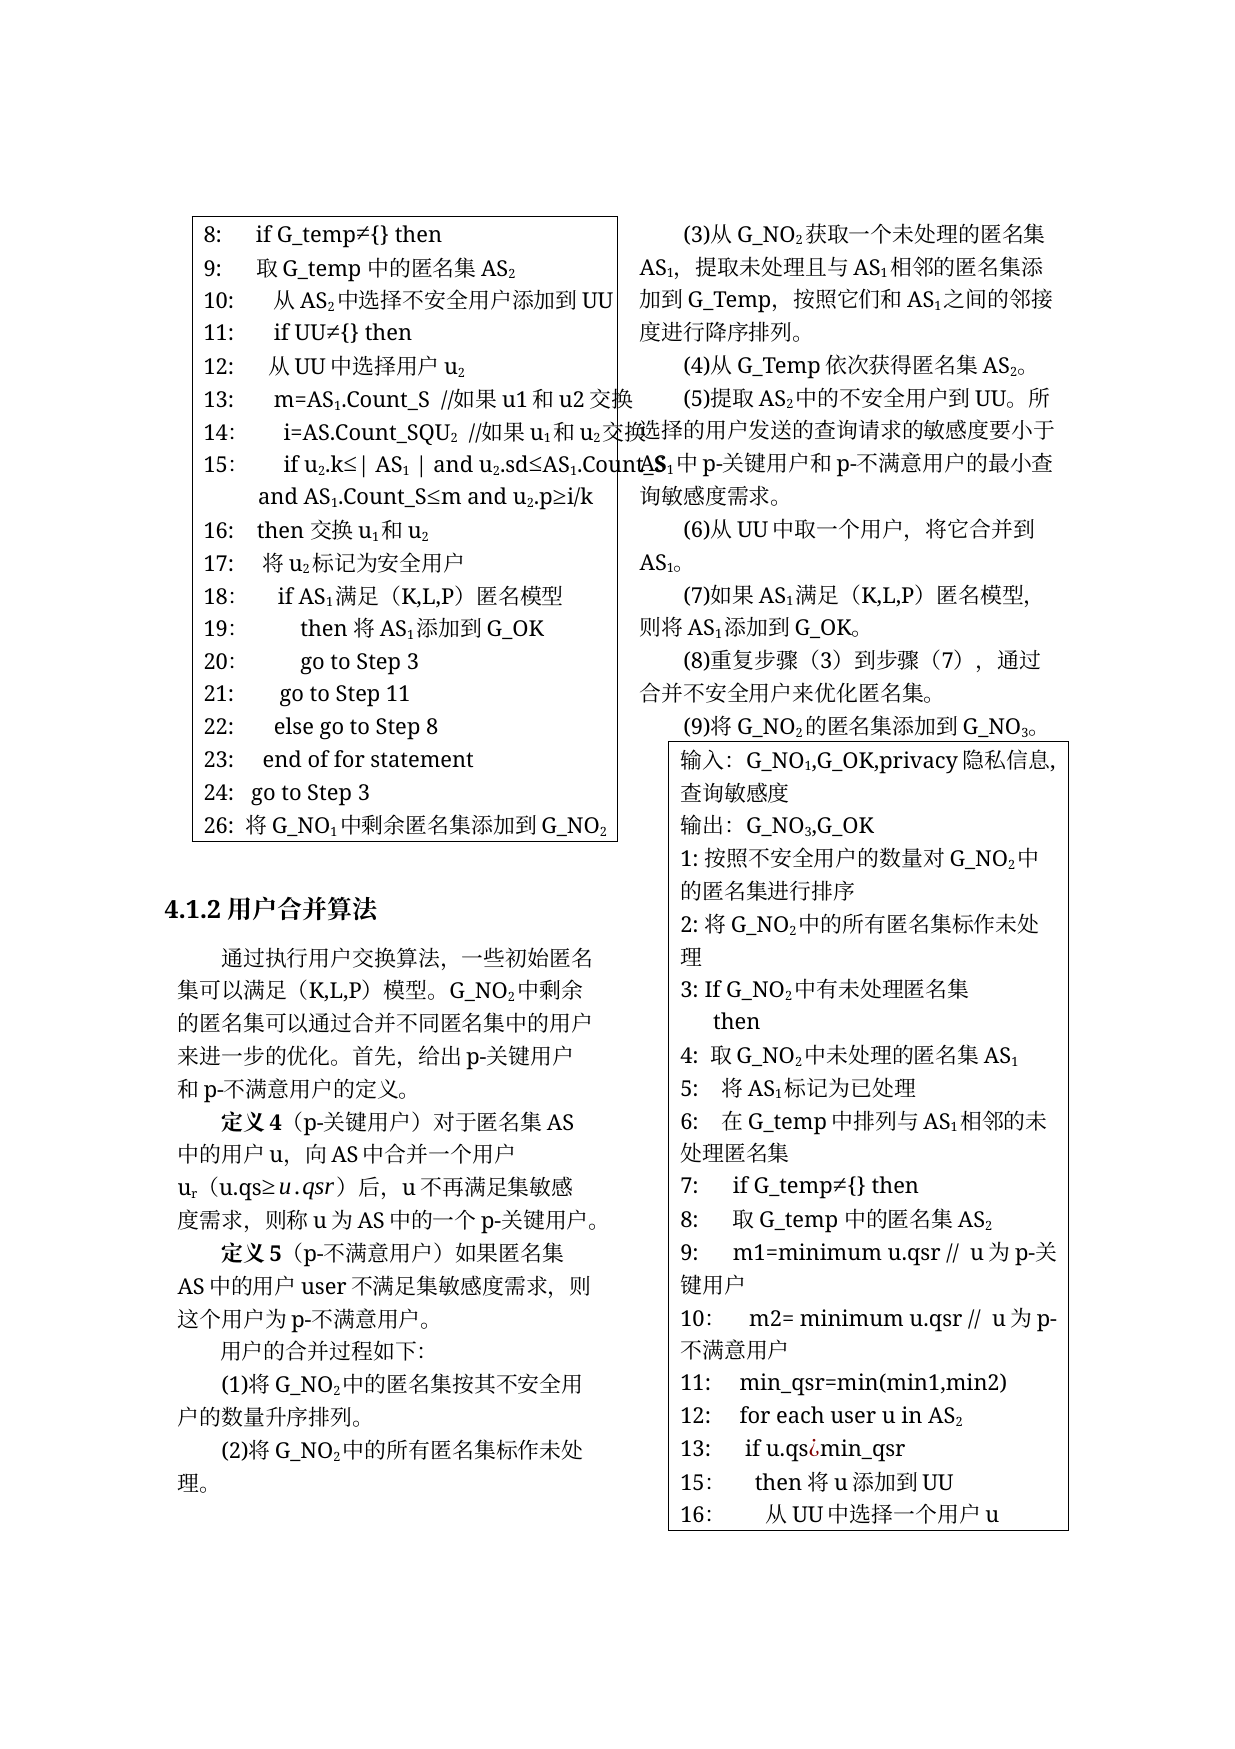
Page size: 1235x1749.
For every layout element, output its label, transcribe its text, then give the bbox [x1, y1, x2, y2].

text (3)从G_NO2获取一个未处理的匿名集AS1，提取未处理且与AS1相邻的匿名集添加到G_Temp，按照它们和AS1之间的邻接度进行降序排列。 [639, 216, 1057, 347]
text (4)从G_Temp依次获得匿名集AS2。 [639, 347, 1057, 380]
text (7)如果AS1满足（K,L,P）匿名模型，则将AS1添加到G_OK。 [639, 577, 1057, 643]
text (8)重复步骤（3）到步骤（7），通过合并不安全用户来优化匿名集。 [639, 643, 1057, 708]
text (2)将G_NO2中的所有匿名集标作未处理。 [177, 1432, 595, 1498]
text 定义4（p-关键用户）对于匿名集AS中的用户u，向AS中合并一个用户ur（u.qs）后，u不再满足集敏感度需求，则称u为AS中的一个p-关键用户。 [177, 1104, 595, 1236]
text 定义5（p-不满意用户）如果匿名集AS中的用户user不满足集敏感度需求，则这个用户为p-不满意用户。 [177, 1236, 595, 1334]
text 用户合并算法 [177, 874, 595, 940]
text 用户的合并过程如下： [177, 1334, 595, 1367]
text (1)将G_NO2中的匿名集按其不安全用户的数量升序排列。 [177, 1367, 595, 1432]
text (5)提取AS2中的不安全用户到UU。所选择的用户发送的查询请求的敏感度要小于AS1中p-关键用户和p-不满意用户的最小查询敏感度需求。 [639, 380, 1057, 512]
text 通过执行用户交换算法，一些初始匿名集可以满足（K,L,P）模型。G_NO2中剩余的匿名集可以通过合并不同匿名集中的用户来进一步的优化。首先，给出p-关键用户和p-不满意用户的定义。 [177, 940, 595, 1104]
text (6)从UU中取一个用户，将它合并到AS1。 [639, 512, 1057, 577]
text (9)将G_NO2的匿名集添加到G_NO3。 [639, 708, 1057, 741]
